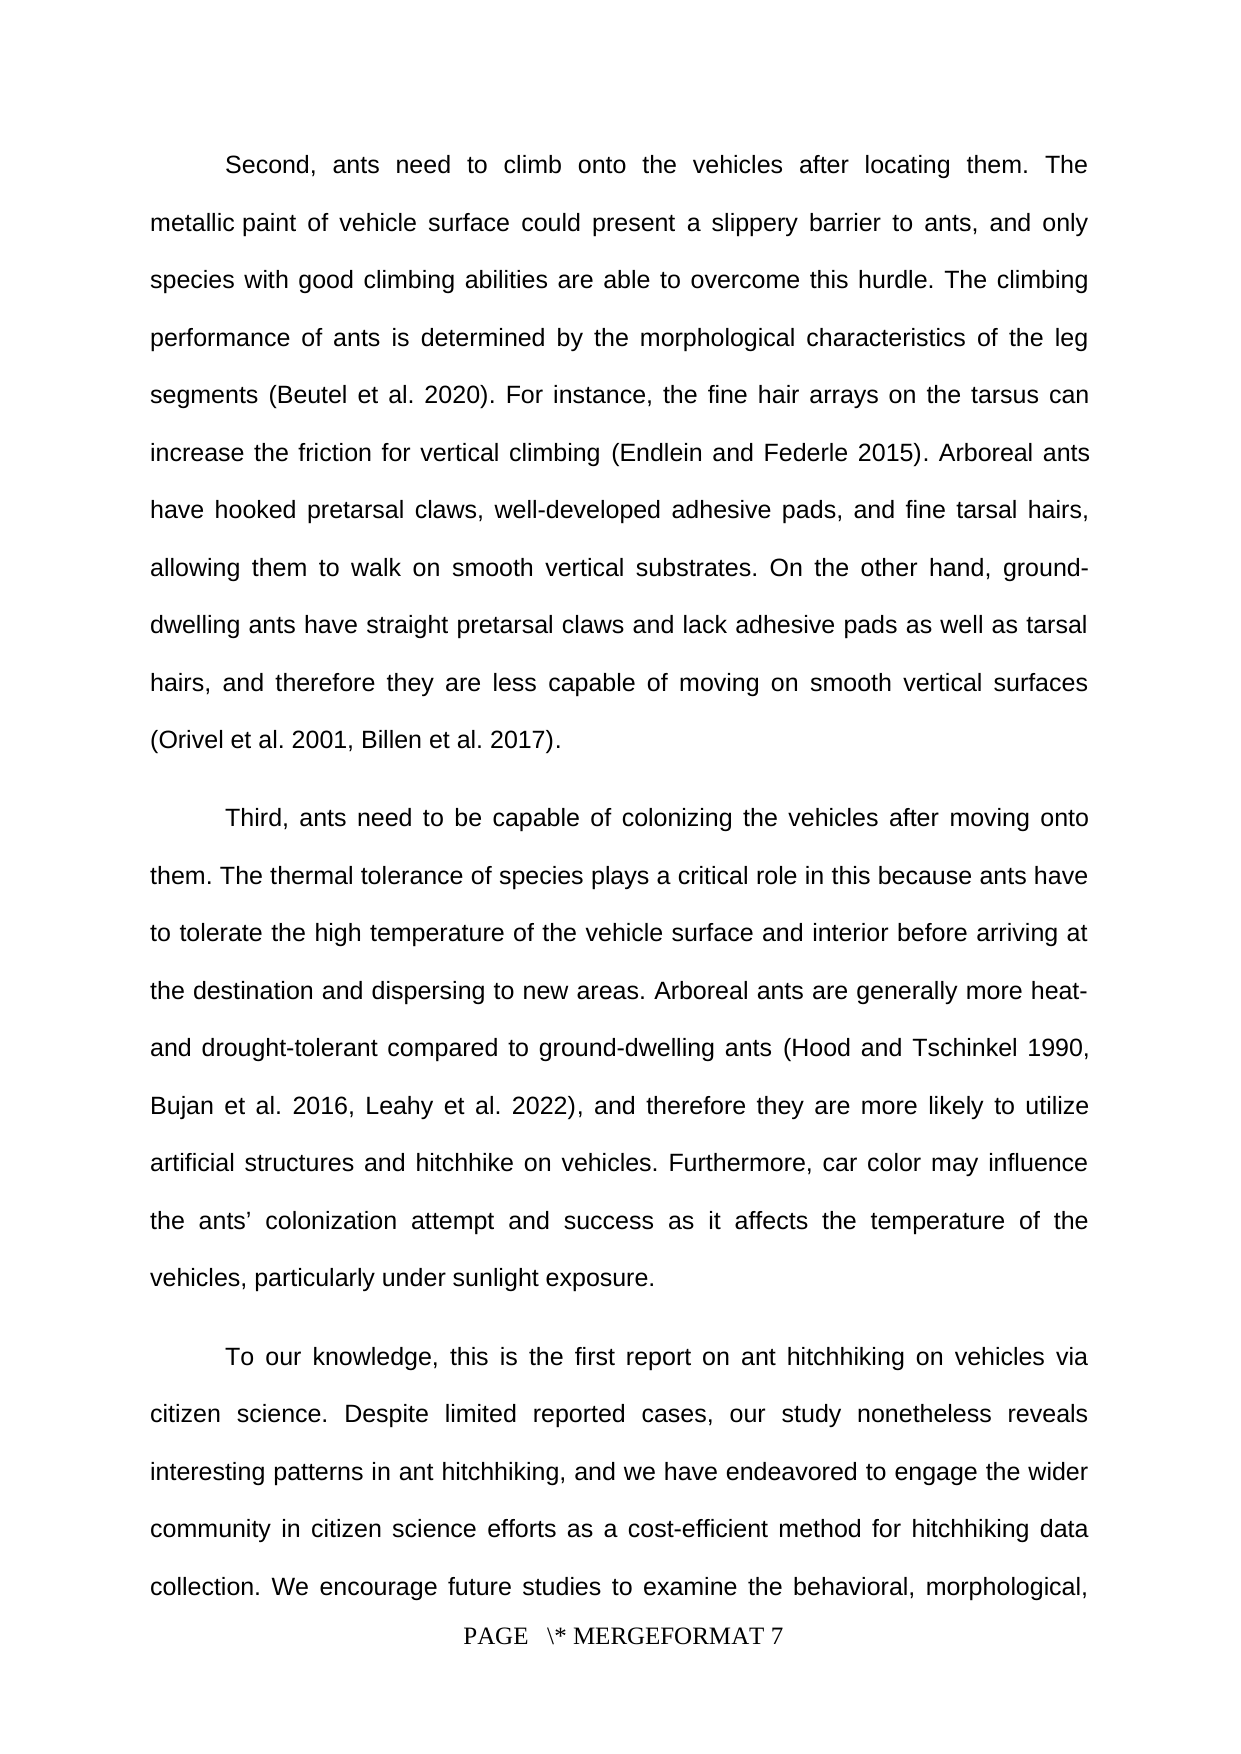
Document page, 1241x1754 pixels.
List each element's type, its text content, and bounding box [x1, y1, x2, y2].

text Second, ants need to climb onto the vehicles after locating them. The metallic paint of vehicle surface could present a slippery barrier to ants, and only species with good climbing abilities are able to overcome this hurdle. The climbing performance of ants is determined by the morphological characteristics of the leg segments (Beutel et al. 2020). For instance, the fine hair arrays on the tarsus can increase the friction for vertical climbing (Endlein and Federle 2015). Arboreal ants have hooked pretarsal claws, well-developed adhesive pads, and fine tarsal hairs, allowing them to walk on smooth vertical substrates. On the other hand, ground-dwelling ants have straight pretarsal claws and lack adhesive pads as well as tarsal hairs, and therefore they are less capable of moving on smooth vertical surfaces (Orivel et al. 2001, Billen et al. 2017). [150, 150, 1090, 754]
